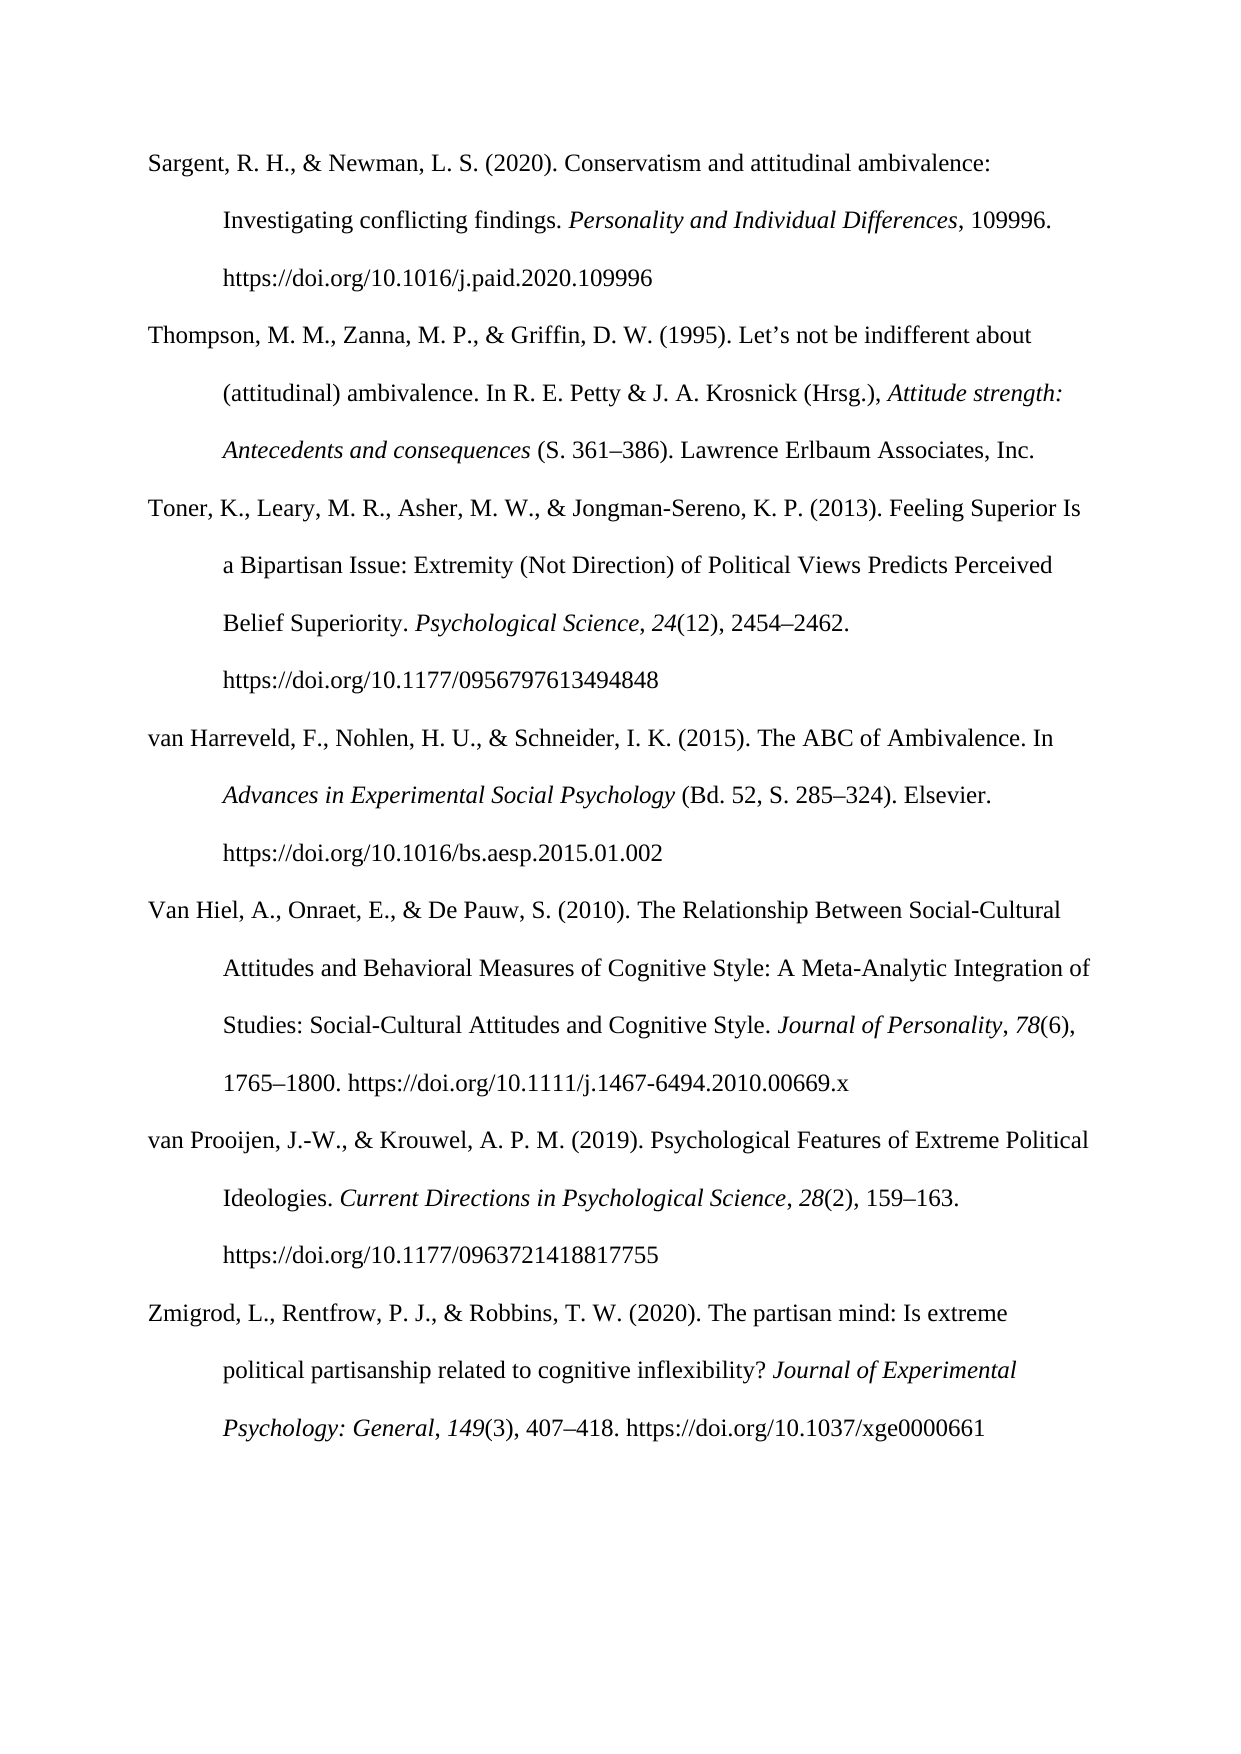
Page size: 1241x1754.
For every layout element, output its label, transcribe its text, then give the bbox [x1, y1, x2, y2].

text Toner, K., Leary, M. R., Asher, M. W., & Jongman-Sereno, K. P. (2013). Feeling Superior Is a Bipartisan Issue: Extremity (Not Direction) of Political Views Predicts Perceived Belief Superiority. Psychological Science, 24(12), 2454–2462. https://doi.org/10.1177/0956797613494848 [148, 493, 1093, 694]
text Thompson, M. M., Zanna, M. P., & Griffin, D. W. (1995). Let’s not be indifferent about (attitudinal) ambivalence. In R. E. Petty & J. A. Krosnick (Hrsg.), Attitude strength: Antecedents and consequences (S. 361–386). Lawrence Erlbaum Associates, Inc. [148, 320, 1093, 464]
text Zmigrod, L., Rentfrow, P. J., & Robbins, T. W. (2020). The partisan mind: Is extreme political partisanship related to cognitive inflexibility? Journal of Experimental Psychology: General, 149(3), 407–418. https://doi.org/10.1037/xge0000661 [148, 1298, 1093, 1441]
text Van Hiel, A., Onraet, E., & De Pauw, S. (2010). The Relationship Between Social-Cultural Attitudes and Behavioral Measures of Cognitive Style: A Meta-Analytic Integration of Studies: Social-Cultural Attitudes and Cognitive Style. Journal of Personality, 78(6), 1765–1800. https://doi.org/10.1111/j.1467-6494.2010.00669.x [148, 895, 1093, 1096]
text Sargent, R. H., & Newman, L. S. (2020). Conservatism and attitudinal ambivalence: Investigating conflicting findings. Personality and Individual Differences, 109996. https://doi.org/10.1016/j.paid.2020.109996 [148, 148, 1093, 291]
text van Harreveld, F., Nohlen, H. U., & Schneider, I. K. (2015). The ABC of Ambivalence. In Advances in Experimental Social Psychology (Bd. 52, S. 285–324). Elsevier. https://doi.org/10.1016/bs.aesp.2015.01.002 [148, 723, 1093, 866]
text van Prooijen, J.-W., & Krouwel, A. P. M. (2019). Psychological Features of Extreme Political Ideologies. Current Directions in Psychological Science, 28(2), 159–163. https://doi.org/10.1177/0963721418817755 [148, 1125, 1093, 1269]
